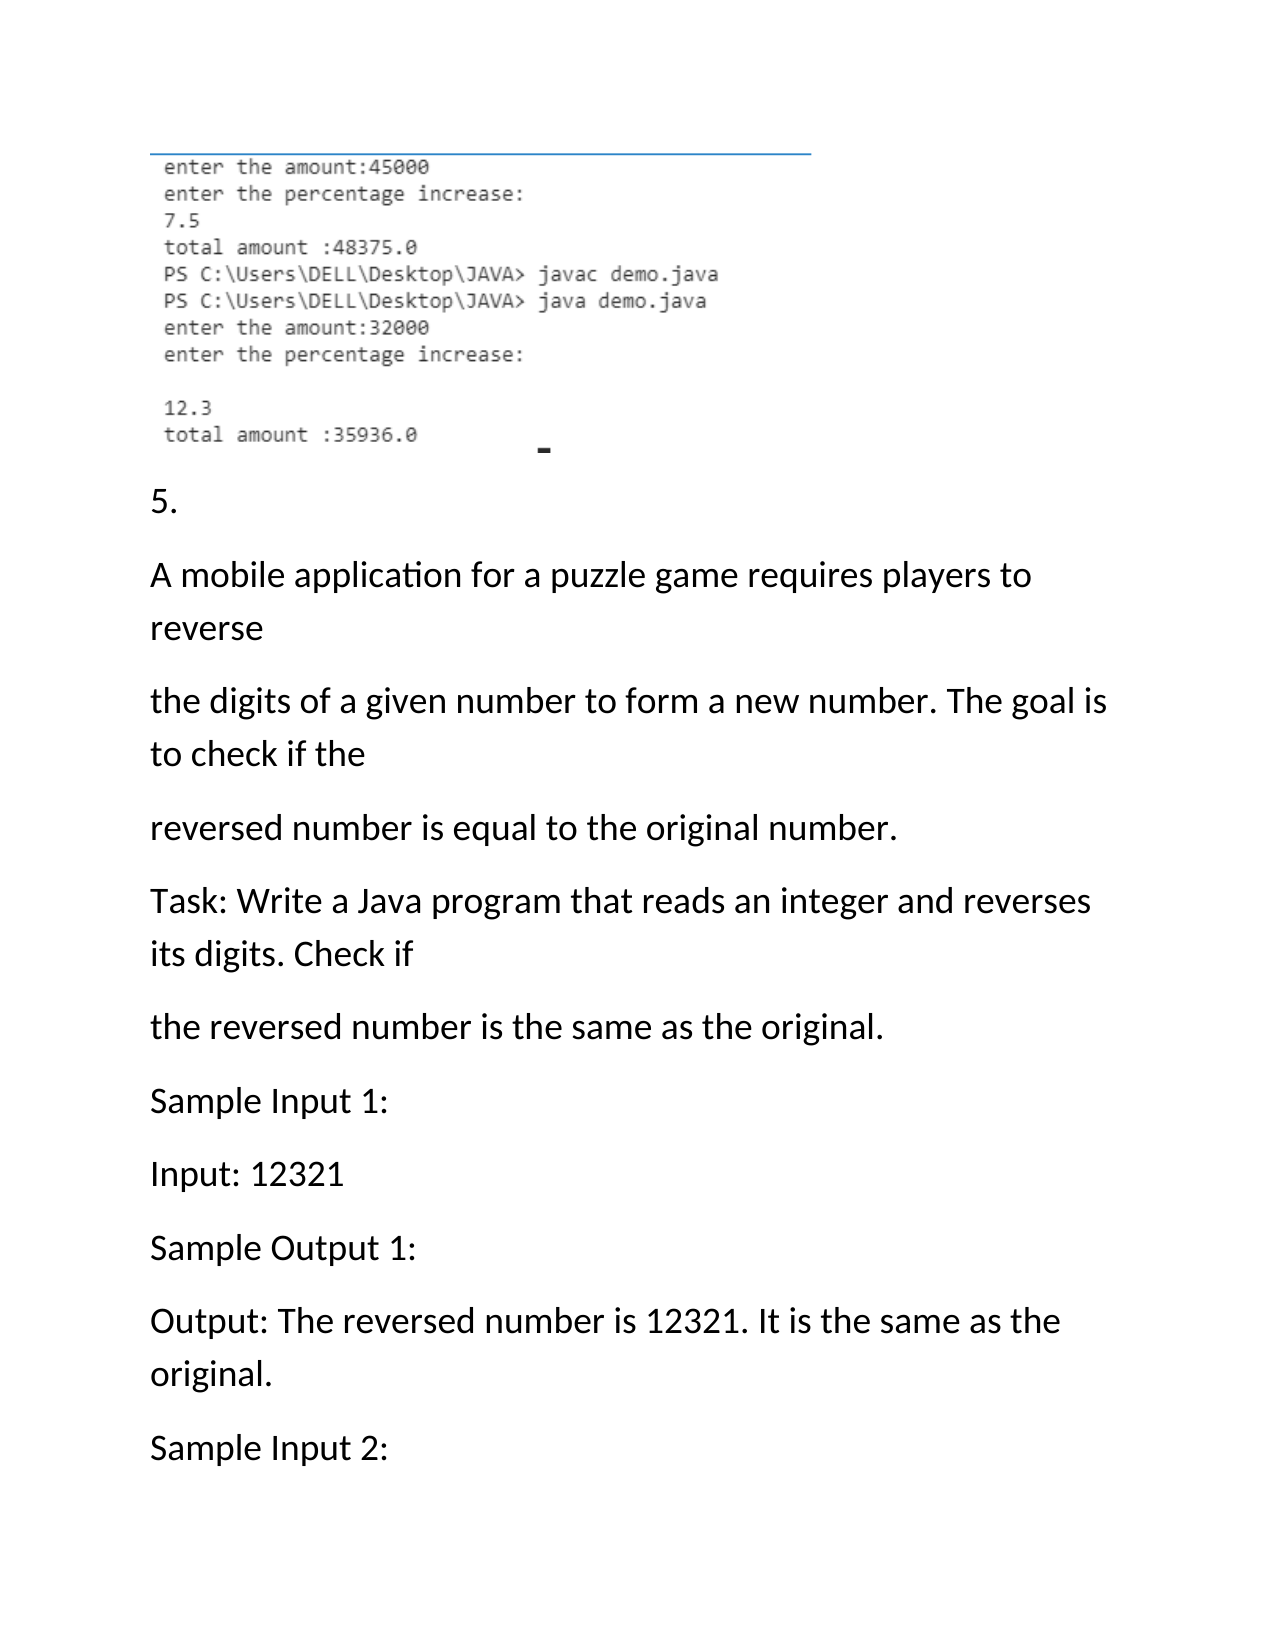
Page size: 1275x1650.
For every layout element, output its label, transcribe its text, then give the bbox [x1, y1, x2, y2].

text Sample Output 1: [150, 1224, 1125, 1270]
text Output: The reversed number is 12321. It is the same as the original. [150, 1297, 1125, 1396]
text reversed number is equal to the original number. [150, 803, 1125, 849]
text the reversed number is the same as the original. [150, 1003, 1125, 1049]
text Sample Input 1: [150, 1077, 1125, 1123]
text Input: 12321 [150, 1150, 1125, 1196]
text Task: Write a Java program that reads an integer and reverses its digits. Check if [150, 877, 1125, 976]
text Sample Input 2: [150, 1424, 1125, 1469]
text the digits of a given number to form a new number. The goal is to check if the [150, 677, 1125, 776]
picture [150, 150, 812, 453]
text A mobile application for a puzzle game requires players to reverse [150, 551, 1125, 649]
text 5. [150, 477, 1125, 523]
